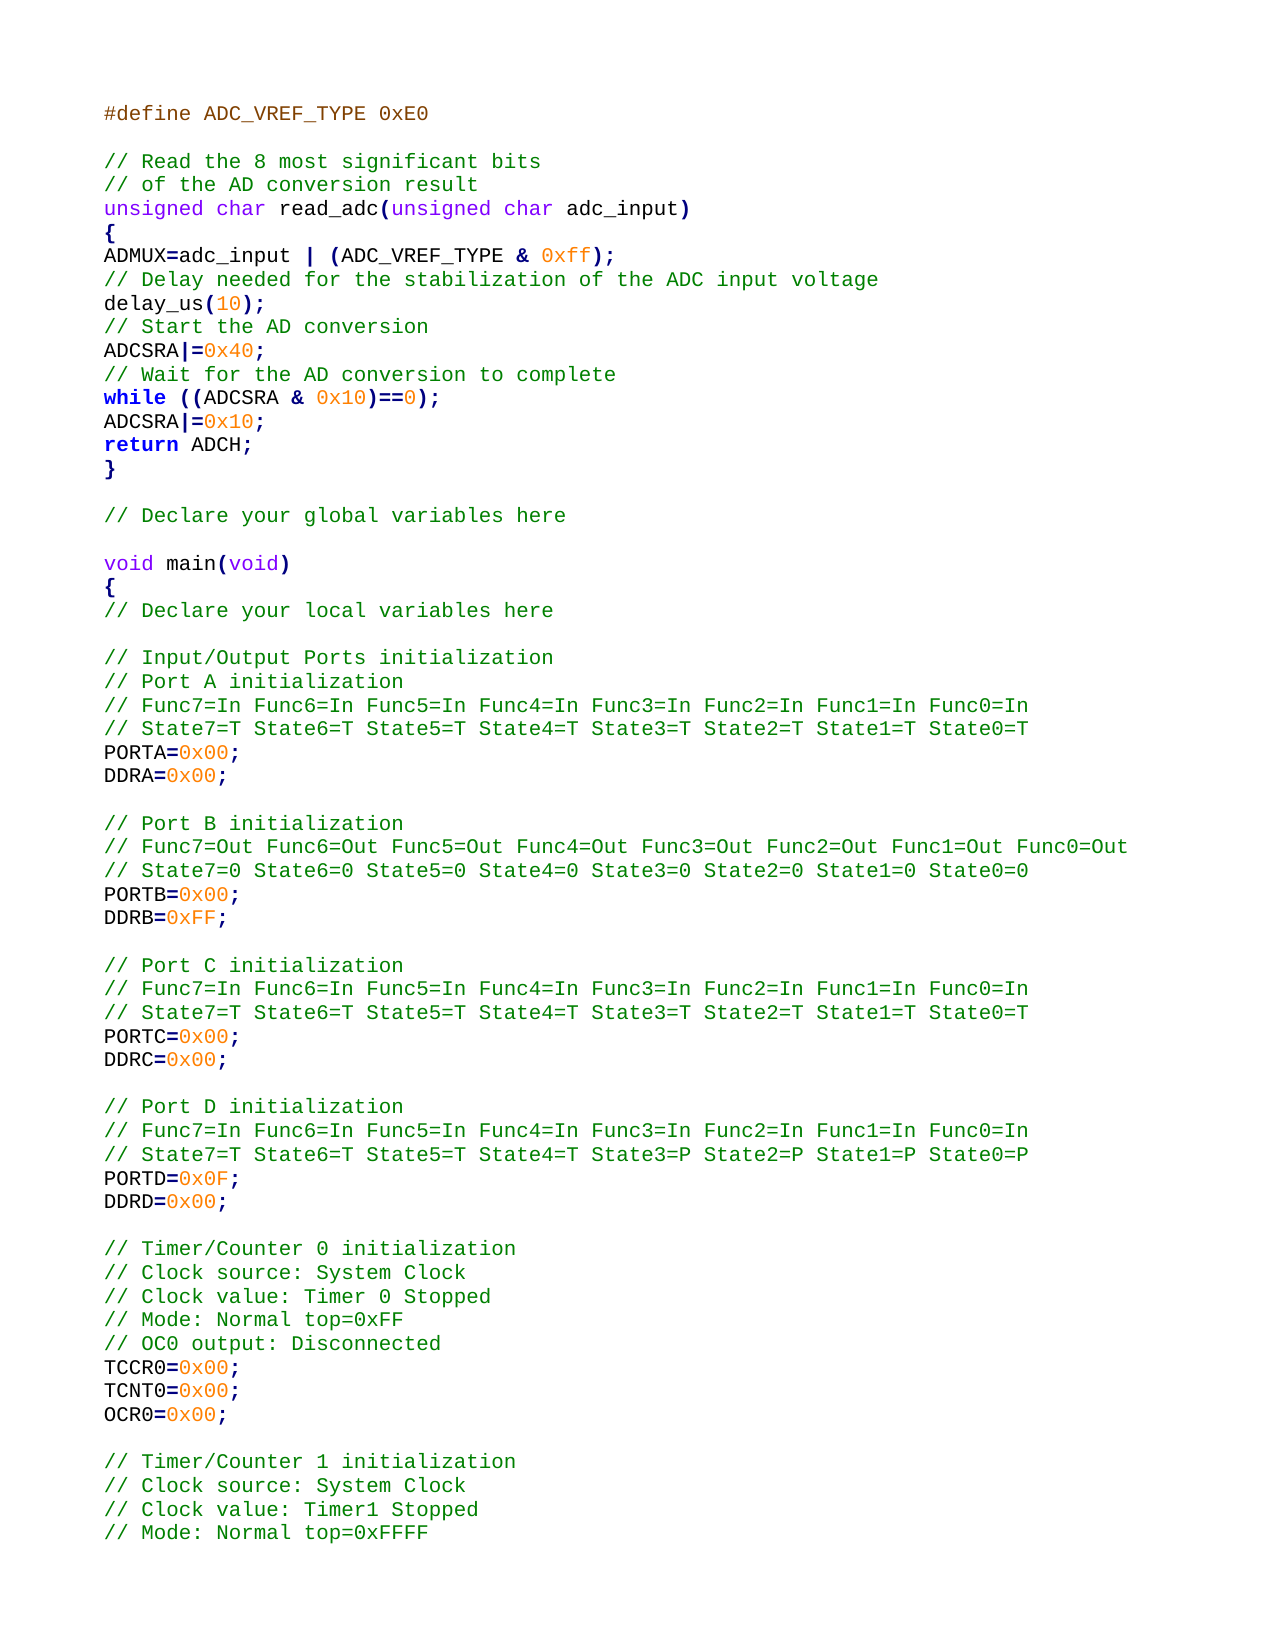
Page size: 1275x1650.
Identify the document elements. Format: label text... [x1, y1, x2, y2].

text ADCSRA|=0x10; [103, 411, 1152, 434]
text // of the AD conversion result [103, 174, 1152, 198]
text TCCR0=0x00; [103, 1357, 1152, 1380]
text // Func7=In Func6=In Func5=In Func4=In Func3=In Func2=In Func1=In Func0=In [103, 694, 1152, 718]
text // State7=T State6=T State5=T State4=T State3=P State2=P State1=P State0=P [103, 1144, 1152, 1167]
text // Clock source: System Clock [103, 1262, 1152, 1286]
text // Timer/Counter 0 initialization [103, 1238, 1152, 1262]
text } [103, 458, 1152, 482]
text // State7=0 State6=0 State5=0 State4=0 State3=0 State2=0 State1=0 State0=0 [103, 860, 1152, 884]
text // Timer/Counter 1 initialization [103, 1451, 1152, 1475]
text // Func7=In Func6=In Func5=In Func4=In Func3=In Func2=In Func1=In Func0=In [103, 1120, 1152, 1144]
text DDRD=0x00; [103, 1191, 1152, 1215]
text { [103, 222, 1152, 245]
text // Start the AD conversion [103, 316, 1152, 340]
text // Read the 8 most significant bits [103, 151, 1152, 174]
text // Func7=In Func6=In Func5=In Func4=In Func3=In Func2=In Func1=In Func0=In [103, 978, 1152, 1002]
text // Input/Output Ports initialization [103, 647, 1152, 671]
text // Port D initialization [103, 1097, 1152, 1120]
text unsigned char read_adc(unsigned char adc_input) [103, 198, 1152, 222]
text // Port C initialization [103, 955, 1152, 978]
text ADCSRA|=0x40; [103, 340, 1152, 363]
text // State7=T State6=T State5=T State4=T State3=T State2=T State1=T State0=T [103, 1002, 1152, 1026]
text // Mode: Normal top=0xFFFF [103, 1522, 1152, 1546]
text // Delay needed for the stabilization of the ADC input voltage [103, 269, 1152, 293]
text void main(void) [103, 553, 1152, 576]
text // Port B initialization [103, 813, 1152, 836]
text // Declare your local variables here [103, 600, 1152, 624]
text DDRC=0x00; [103, 1049, 1152, 1073]
text PORTA=0x00; [103, 742, 1152, 766]
text #define ADC_VREF_TYPE 0xE0 [103, 103, 1152, 127]
text OCR0=0x00; [103, 1404, 1152, 1428]
text DDRB=0xFF; [103, 907, 1152, 931]
text // OC0 output: Disconnected [103, 1333, 1152, 1357]
text delay_us(10); [103, 293, 1152, 316]
text // Func7=Out Func6=Out Func5=Out Func4=Out Func3=Out Func2=Out Func1=Out Func0=Out [103, 836, 1152, 860]
text // Wait for the AD conversion to complete [103, 363, 1152, 387]
text // Declare your global variables here [103, 505, 1152, 529]
text while ((ADCSRA & 0x10)==0); [103, 387, 1152, 411]
text PORTC=0x00; [103, 1026, 1152, 1049]
text DDRA=0x00; [103, 766, 1152, 789]
text // Clock value: Timer 0 Stopped [103, 1286, 1152, 1309]
text TCNT0=0x00; [103, 1380, 1152, 1404]
text return ADCH; [103, 434, 1152, 458]
text // Clock source: System Clock [103, 1475, 1152, 1498]
text // Port A initialization [103, 671, 1152, 694]
text // Clock value: Timer1 Stopped [103, 1498, 1152, 1522]
text PORTD=0x0F; [103, 1167, 1152, 1191]
text PORTB=0x00; [103, 884, 1152, 907]
text // State7=T State6=T State5=T State4=T State3=T State2=T State1=T State0=T [103, 718, 1152, 742]
text { [103, 576, 1152, 600]
text ADMUX=adc_input | (ADC_VREF_TYPE & 0xff); [103, 245, 1152, 269]
text // Mode: Normal top=0xFF [103, 1309, 1152, 1333]
